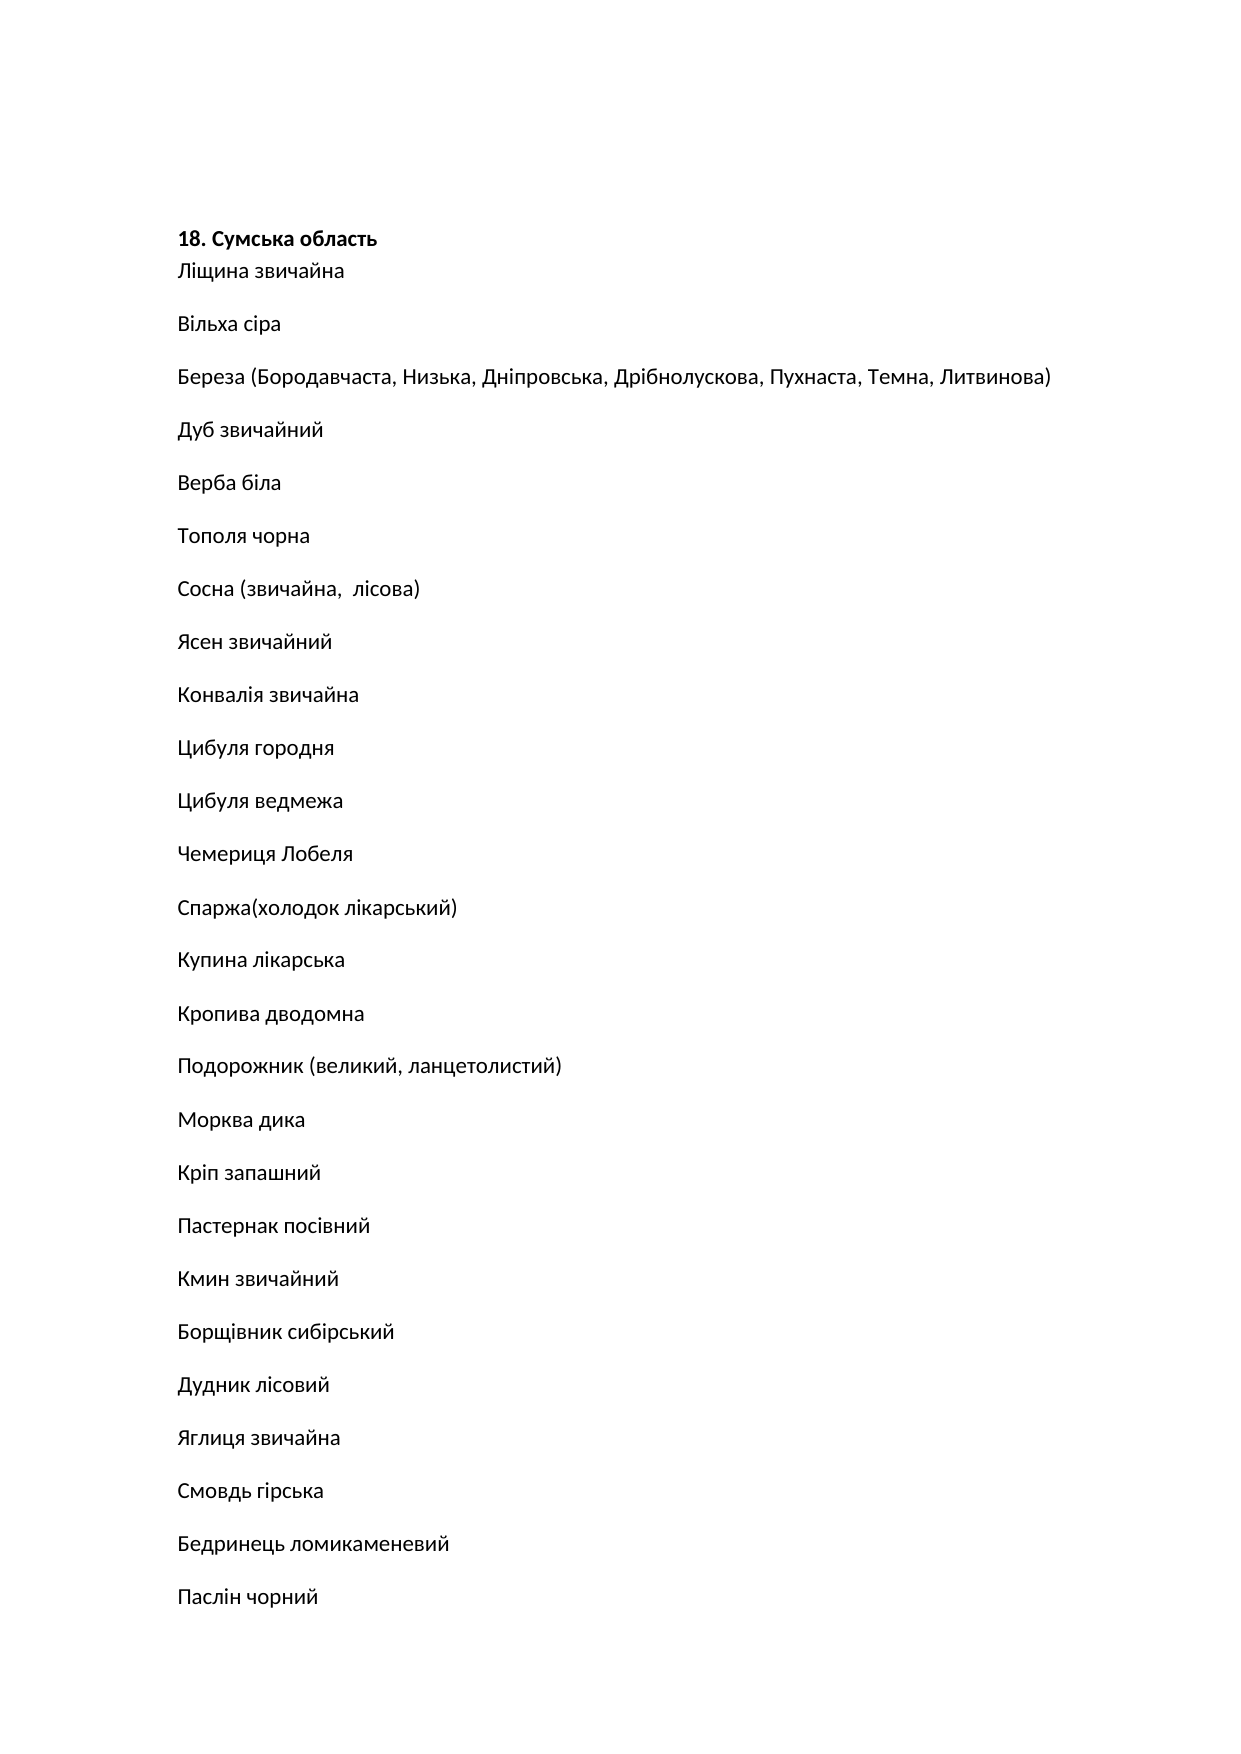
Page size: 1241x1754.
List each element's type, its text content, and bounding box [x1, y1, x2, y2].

text Цибуля городня [177, 733, 1152, 762]
text 18. Сумська область Ліщина звичайна [177, 224, 1152, 284]
text Кріп запашний [177, 1158, 1152, 1186]
text Тополя чорна [177, 521, 1152, 549]
text Яглиця звичайна [177, 1423, 1152, 1451]
text Сосна (звичайна, лісова) [177, 574, 1152, 602]
text Верба біла [177, 468, 1152, 496]
text Береза (Бородавчаста, Низька, Дніпровська, Дрібнолускова, Пухнаста, Темна, Литвинова) [177, 362, 1152, 390]
text Чемериця Лобеля [177, 839, 1152, 868]
text Спаржа(холодок лікарський) [177, 893, 1152, 921]
text Купина лікарська [177, 946, 1152, 974]
text Ясен звичайний [177, 627, 1152, 656]
text Дудник лісовий [177, 1370, 1152, 1398]
text Подорожник (великий, ланцетолистий) [177, 1052, 1152, 1080]
text Смовдь гірська [177, 1476, 1152, 1504]
text Кропива дводомна [177, 999, 1152, 1027]
text Кмин звичайний [177, 1264, 1152, 1292]
text Дуб звичайний [177, 415, 1152, 443]
text Борщівник сибірський [177, 1317, 1152, 1345]
text Бедринець ломикаменевий [177, 1529, 1152, 1557]
text Морква дика [177, 1105, 1152, 1133]
text Цибуля ведмежа [177, 787, 1152, 814]
text Пастернак посівний [177, 1211, 1152, 1239]
text Вільха сіра [177, 309, 1152, 337]
text Паслін чорний [177, 1582, 1152, 1610]
text Конвалія звичайна [177, 681, 1152, 708]
